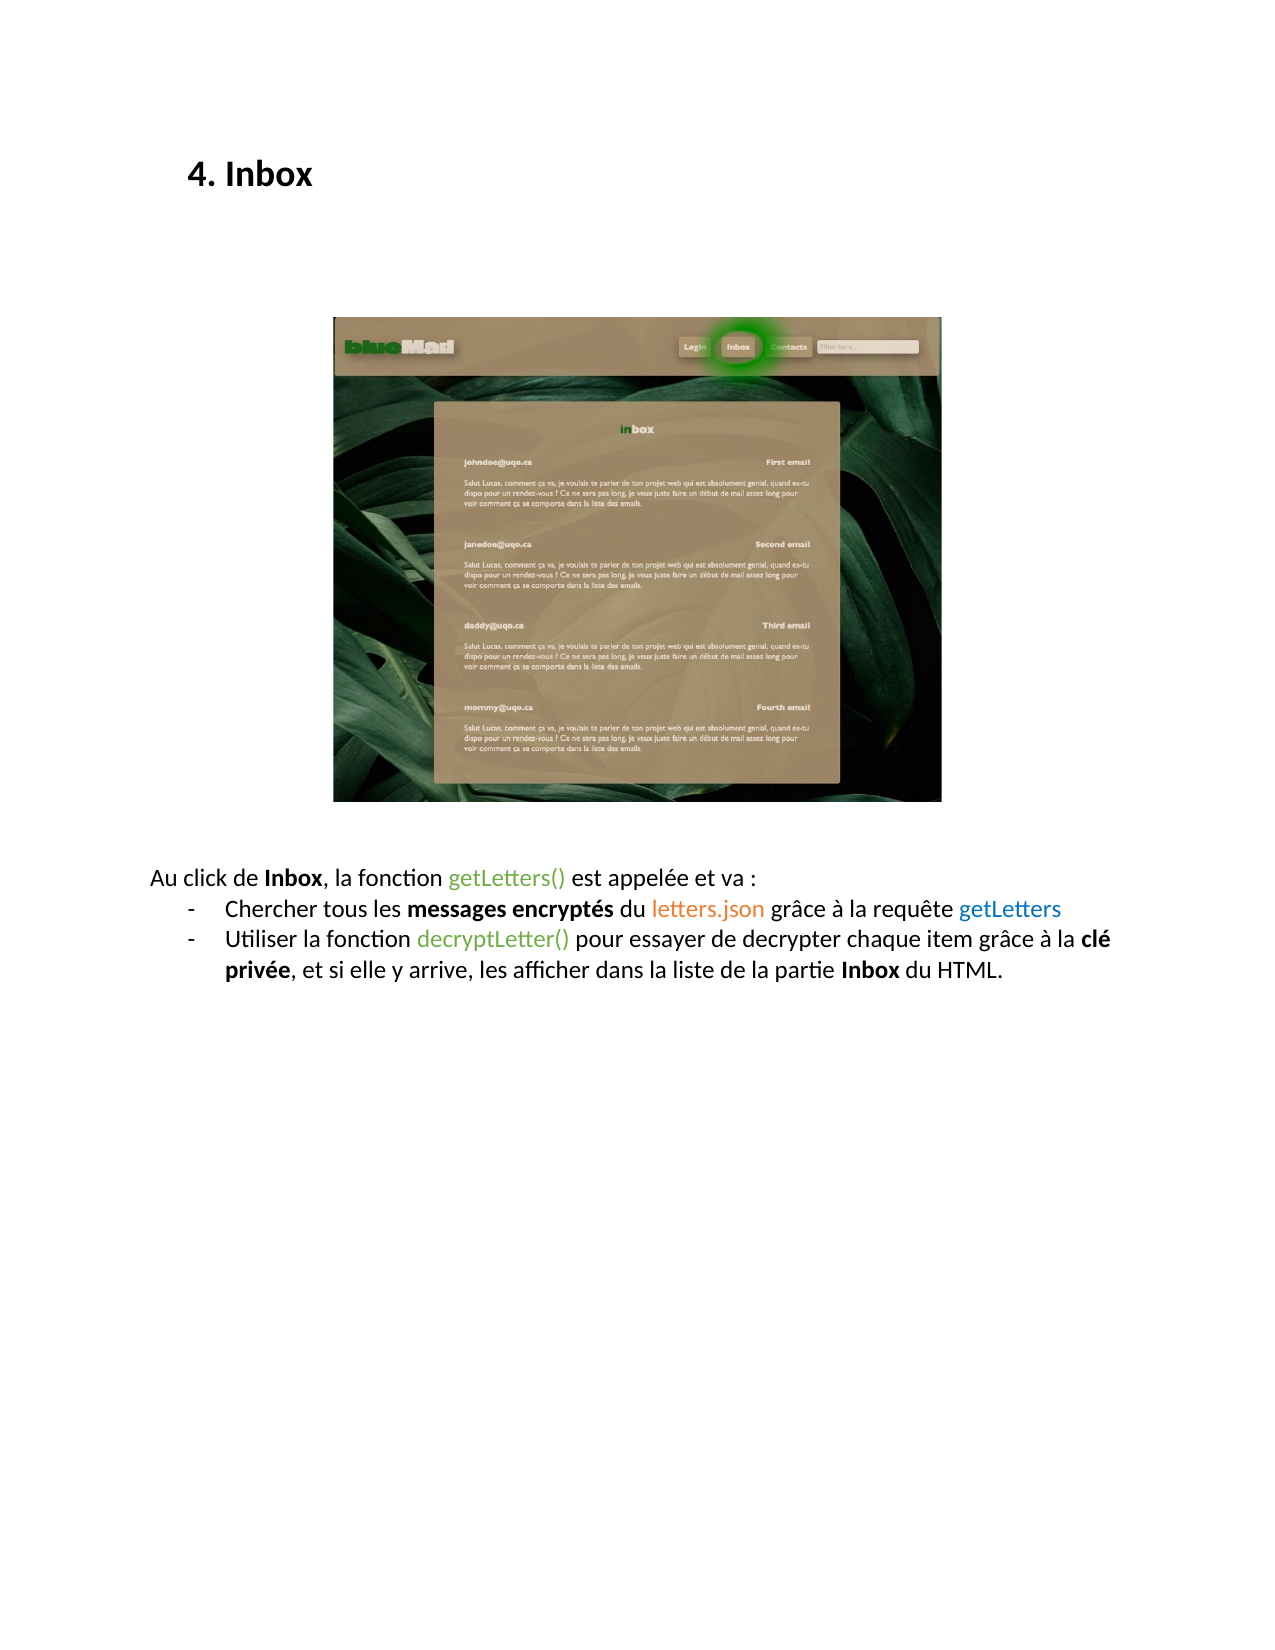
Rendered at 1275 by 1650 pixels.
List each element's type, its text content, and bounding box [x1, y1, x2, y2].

text Au click de Inbox, la fonction getLetters() est appelée et va : [150, 862, 1125, 893]
list Inbox [187, 150, 1125, 196]
list Utiliser la fonction decryptLetter() pour essayer de decrypter chaque item grâce à la clé privée, et si elle y arrive, les afficher dans la liste de la partie Inbox du HTML. [187, 923, 1125, 984]
list Chercher tous les messages encryptés du letters.json grâce à la requête getLetters [187, 893, 1125, 923]
picture [333, 317, 942, 802]
